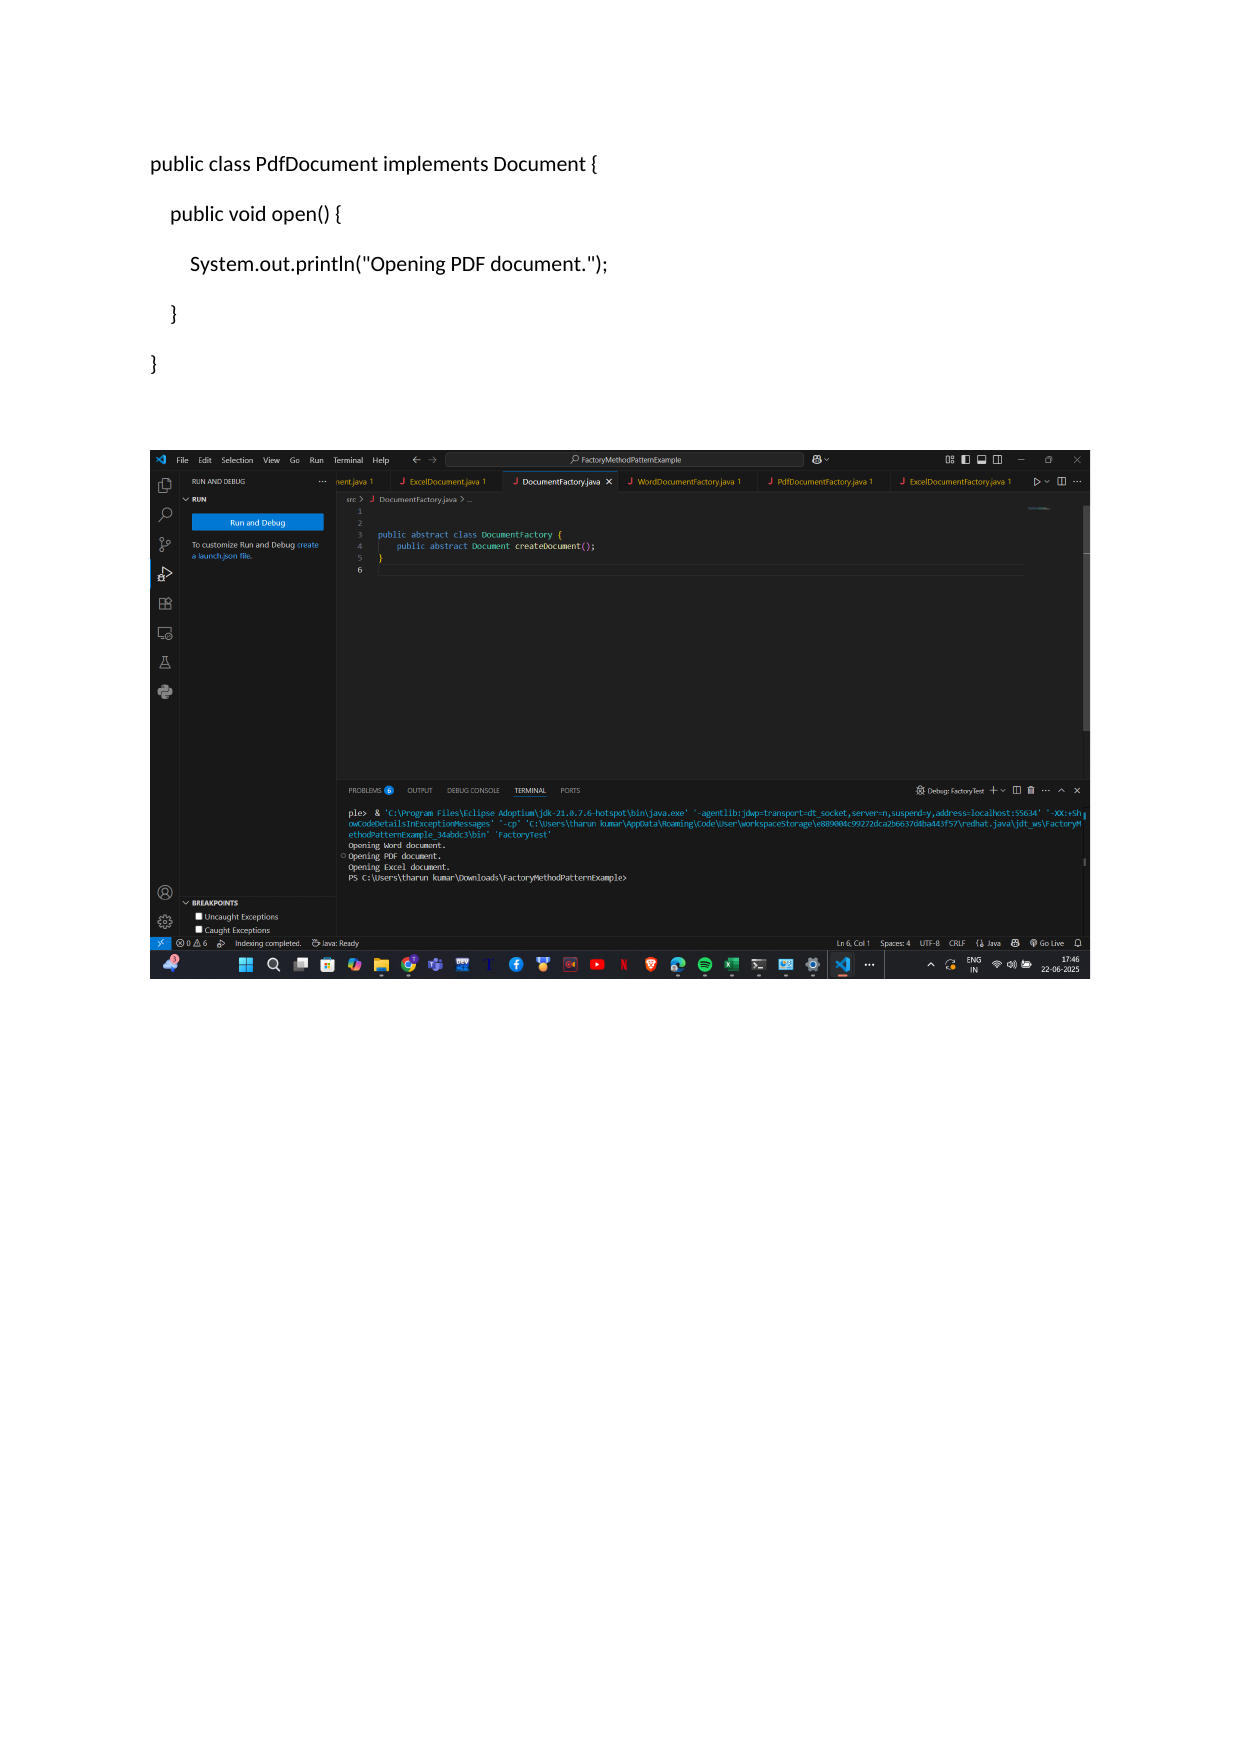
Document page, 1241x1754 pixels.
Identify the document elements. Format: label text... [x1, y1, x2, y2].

text public void open() { [150, 200, 1090, 227]
picture [150, 450, 1091, 979]
text } [150, 300, 1090, 327]
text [150, 150, 1090, 177]
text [150, 250, 1090, 277]
text } [150, 350, 1090, 377]
